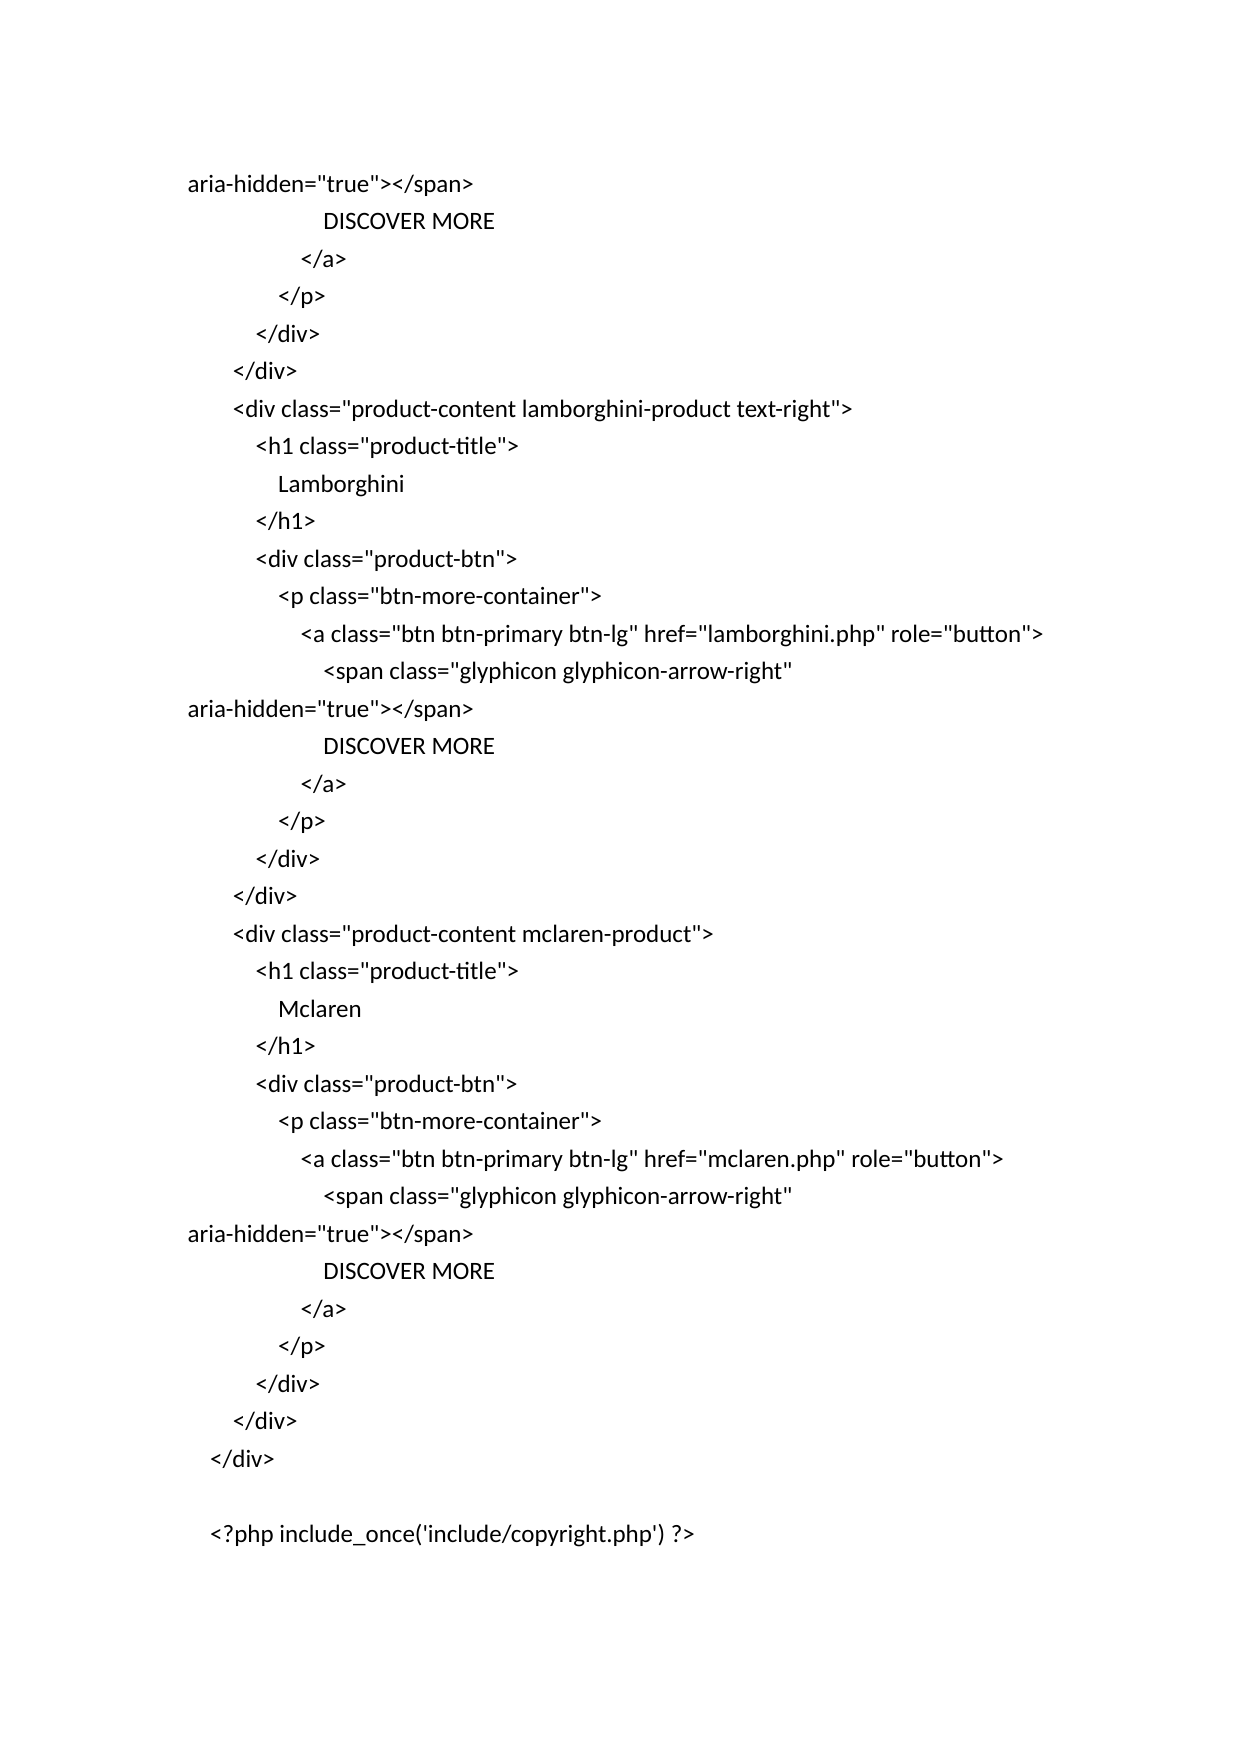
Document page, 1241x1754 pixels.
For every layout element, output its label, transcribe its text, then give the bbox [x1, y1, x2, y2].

text <p class="btn-more-container"> [187, 1102, 1053, 1139]
text <span class="glyphicon glyphicon-arrow-right" aria-hidden="true"></span> [187, 652, 1053, 727]
text </p> [187, 802, 1053, 839]
text Mclaren [187, 989, 1053, 1027]
text DISCOVER MORE [187, 1252, 1053, 1289]
text </a> [187, 764, 1053, 802]
text <div class="product-btn"> [187, 1064, 1053, 1102]
text </p> [187, 277, 1053, 314]
text <h1 class="product-title"> [187, 952, 1053, 989]
text </div> [187, 1439, 1053, 1477]
text </div> [187, 877, 1053, 914]
text <span class="glyphicon glyphicon-arrow-right" aria-hidden="true"></span> [187, 1177, 1053, 1252]
text <p class="btn-more-container"> [187, 577, 1053, 614]
text DISCOVER MORE [187, 202, 1053, 239]
text <div class="product-content mclaren-product"> [187, 914, 1053, 952]
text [187, 164, 1053, 202]
text <a class="btn btn-primary btn-lg" href="lamborghini.php" role="button"> [187, 614, 1053, 652]
text Lamborghini [187, 464, 1053, 502]
text <a class="btn btn-primary btn-lg" href="mclaren.php" role="button"> [187, 1139, 1053, 1177]
text </div> [187, 1364, 1053, 1402]
text </h1> [187, 502, 1053, 539]
text </div> [187, 839, 1053, 877]
text <div class="product-btn"> [187, 539, 1053, 577]
text <h1 class="product-title"> [187, 427, 1053, 464]
text <div class="product-content lamborghini-product text-right"> [187, 389, 1053, 427]
text </div> [187, 314, 1053, 352]
text </h1> [187, 1027, 1053, 1064]
text </p> [187, 1327, 1053, 1364]
text </div> [187, 1402, 1053, 1439]
text </a> [187, 239, 1053, 277]
text </div> [187, 352, 1053, 389]
text <?php include_once('include/copyright.php') ?> [187, 1514, 1053, 1552]
text </a> [187, 1289, 1053, 1327]
text DISCOVER MORE [187, 727, 1053, 764]
